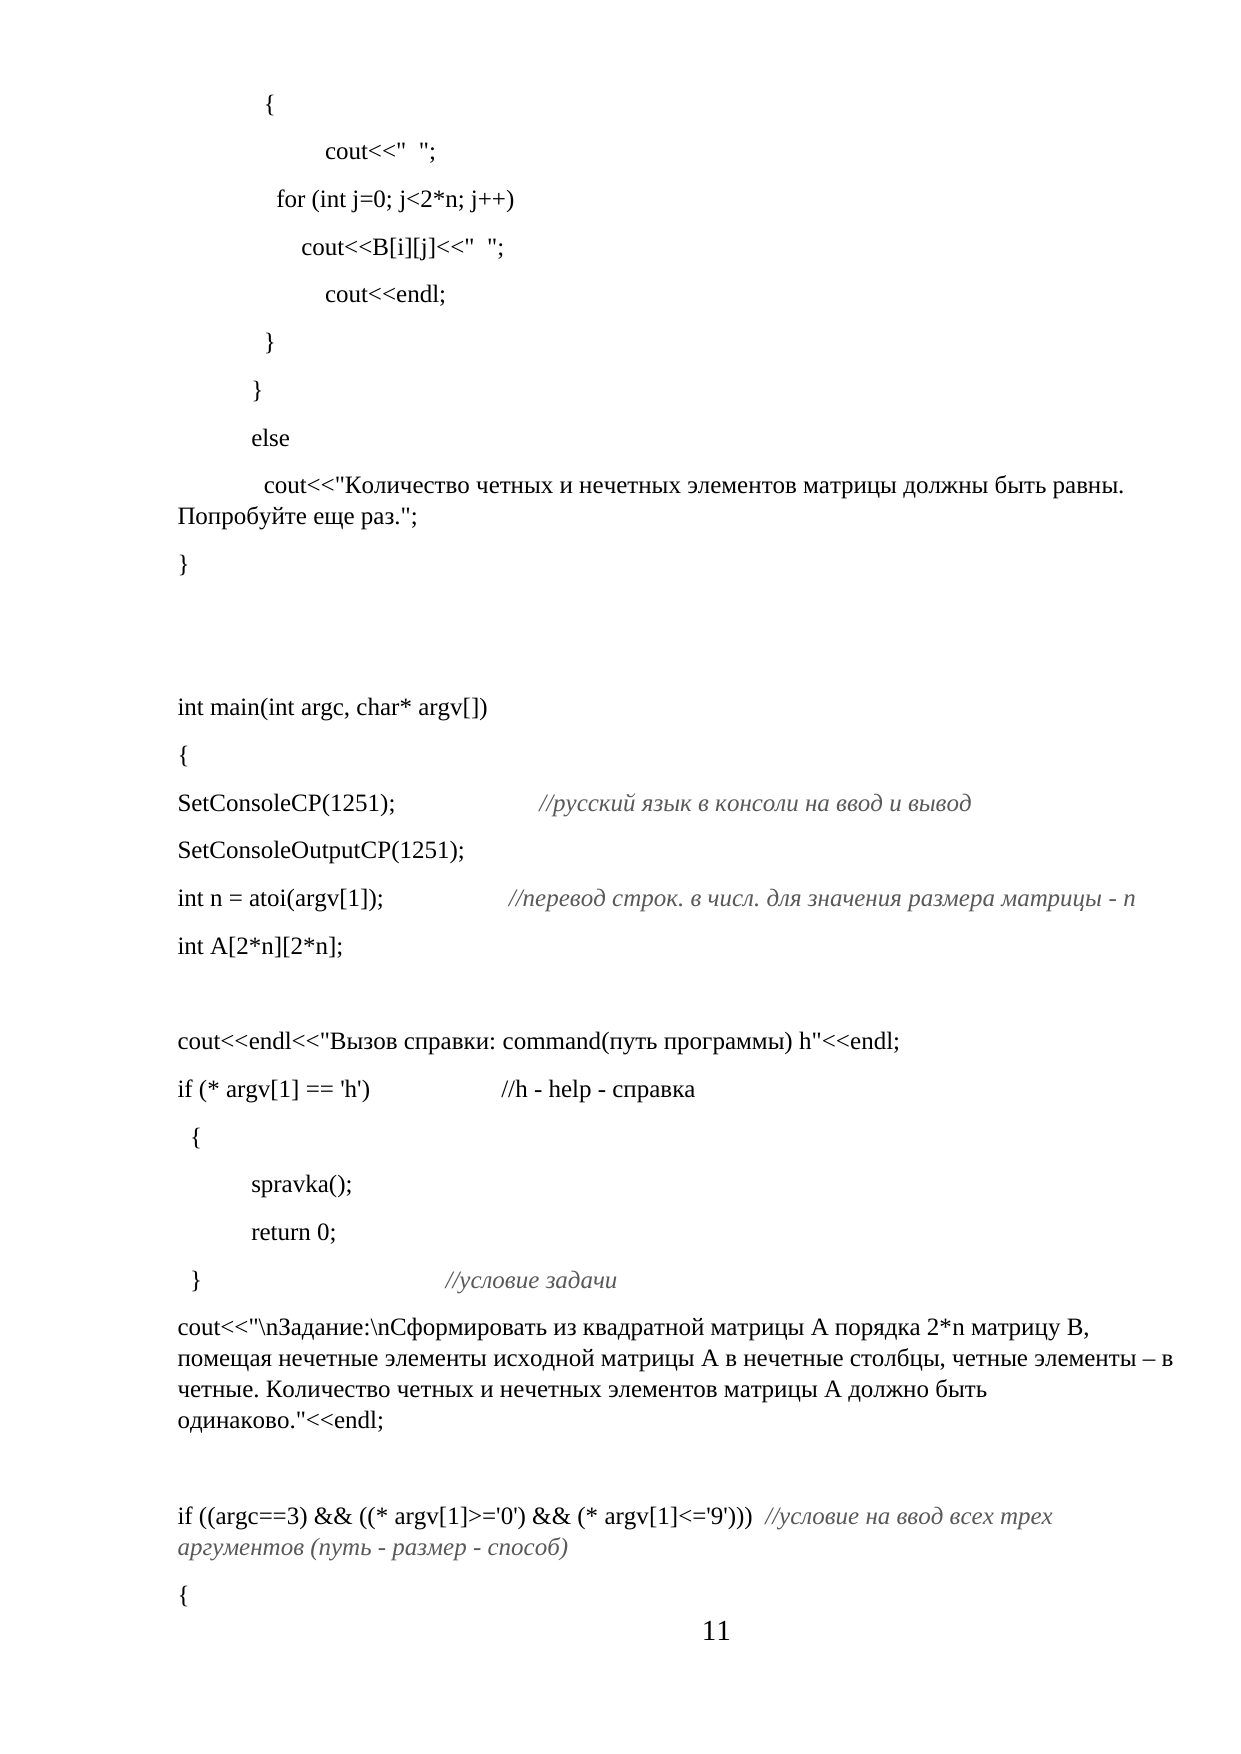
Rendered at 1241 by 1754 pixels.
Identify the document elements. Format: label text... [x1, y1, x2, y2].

text if ((argc==3) && ((* argv[1]>='0') && (* argv[1]<='9'))) //условие на ввод всех трех аргументов (путь - размер - способ) [177, 1501, 1181, 1561]
text else [177, 423, 1181, 451]
text } [177, 327, 1181, 356]
text SetConsoleOutputCP(1251); [177, 835, 1181, 864]
text cout<<" "; [177, 136, 1181, 165]
text int main(int argc, char* argv[]) [177, 692, 1181, 721]
text return 0; [177, 1217, 1181, 1246]
text cout<<B[i][j]<<" "; [177, 232, 1181, 261]
text spravka(); [177, 1169, 1181, 1198]
text { [177, 1122, 1181, 1150]
text int n = atoi(argv[1]); //перевод строк. в числ. для значения размера матрицы - n [177, 883, 1181, 912]
text { [177, 740, 1181, 769]
text cout<<"\nЗадание:\nСформировать из квадратной матрицы А порядка 2*n матрицу В, помещая нечетные элементы исходной матрицы А в нечетные столбцы, четные элементы – в четные. Количество четных и нечетных элементов матрицы А должно быть одинаково."<<endl; [177, 1312, 1181, 1434]
text SetConsoleCP(1251); //русский язык в консоли на ввод и вывод [177, 788, 1181, 816]
text cout<<endl<<"Вызов справки: command(путь программы) h"<<endl; [177, 1026, 1181, 1055]
text for (int j=0; j<2*n; j++) [177, 184, 1181, 213]
text { [177, 1580, 1181, 1608]
text int A[2*n][2*n]; [177, 931, 1181, 959]
text } //условие задачи [177, 1265, 1181, 1293]
text } [177, 375, 1181, 404]
text if (* argv[1] == 'h') //h - help - справка [177, 1074, 1181, 1103]
text { [177, 89, 1181, 117]
text cout<<endl; [177, 279, 1181, 308]
text cout<<"Количество четных и нечетных элементов матрицы должны быть равны. Попробуйте еще раз."; [177, 470, 1181, 530]
text } [177, 549, 1181, 578]
